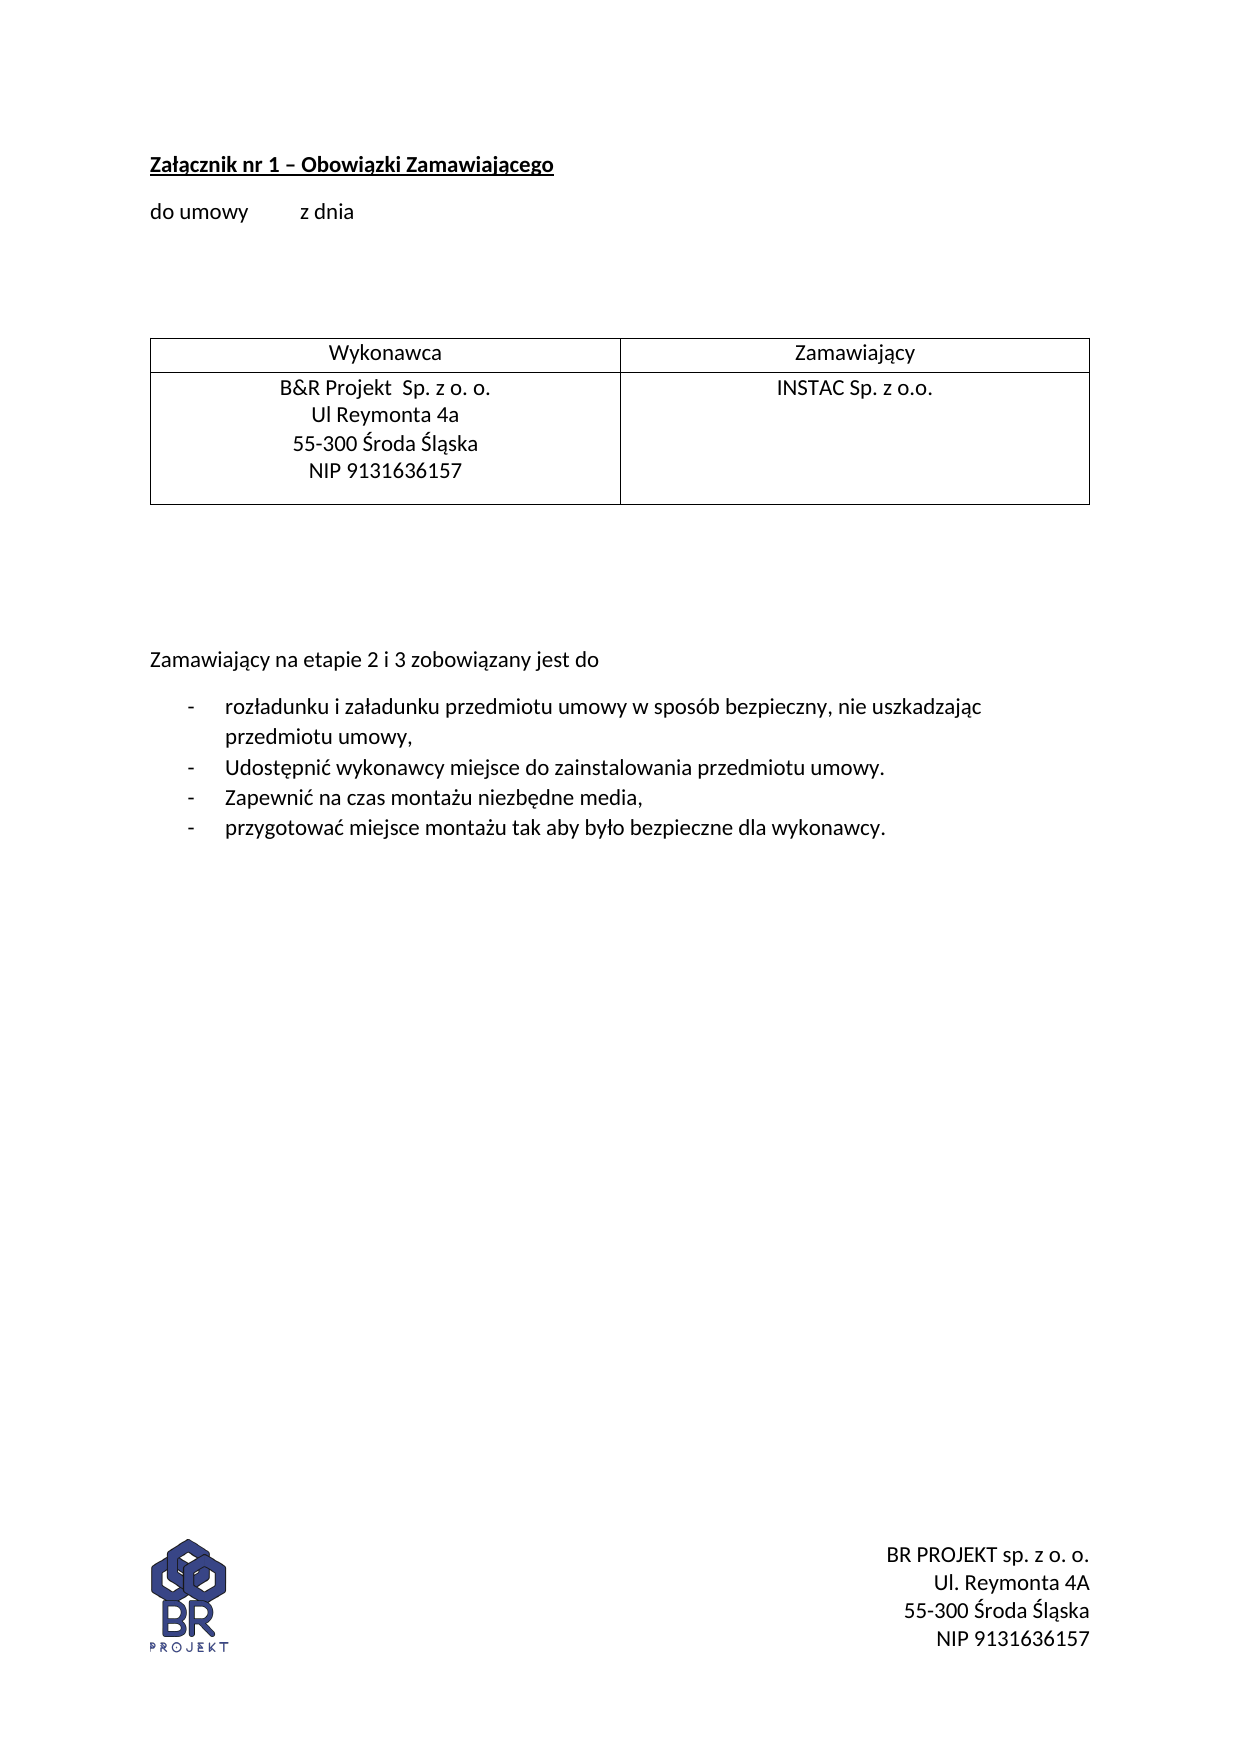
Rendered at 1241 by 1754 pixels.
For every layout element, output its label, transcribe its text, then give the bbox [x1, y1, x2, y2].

list Udostępnić wykonawcy miejsce do zainstalowania przedmiotu umowy. [187, 753, 1090, 781]
list przygotować miejsce montażu tak aby było bezpieczne dla wykonawcy. [187, 813, 1090, 841]
table_cell B&R Projekt Sp. z o. o. Ul Reymonta 4a 55-300 Środa Śląska NIP 9131636157 [151, 373, 620, 504]
text do umowy z dnia [150, 197, 1090, 225]
list Zapewnić na czas montażu niezbędne media, [187, 783, 1090, 811]
table_header Zamawiający [621, 339, 1089, 372]
picture [150, 1539, 229, 1653]
table_header Wykonawca [151, 339, 620, 372]
list rozładunku i załadunku przedmiotu umowy w sposób bezpieczny, nie uszkadzając przedmiotu umowy, [187, 692, 1090, 750]
text Zamawiający na etapie 2 i 3 zobowiązany jest do [150, 645, 1090, 673]
text Załącznik nr 1 – Obowiązki Zamawiającego [150, 150, 1090, 178]
table_cell INSTAC Sp. z o.o. [621, 373, 1089, 504]
